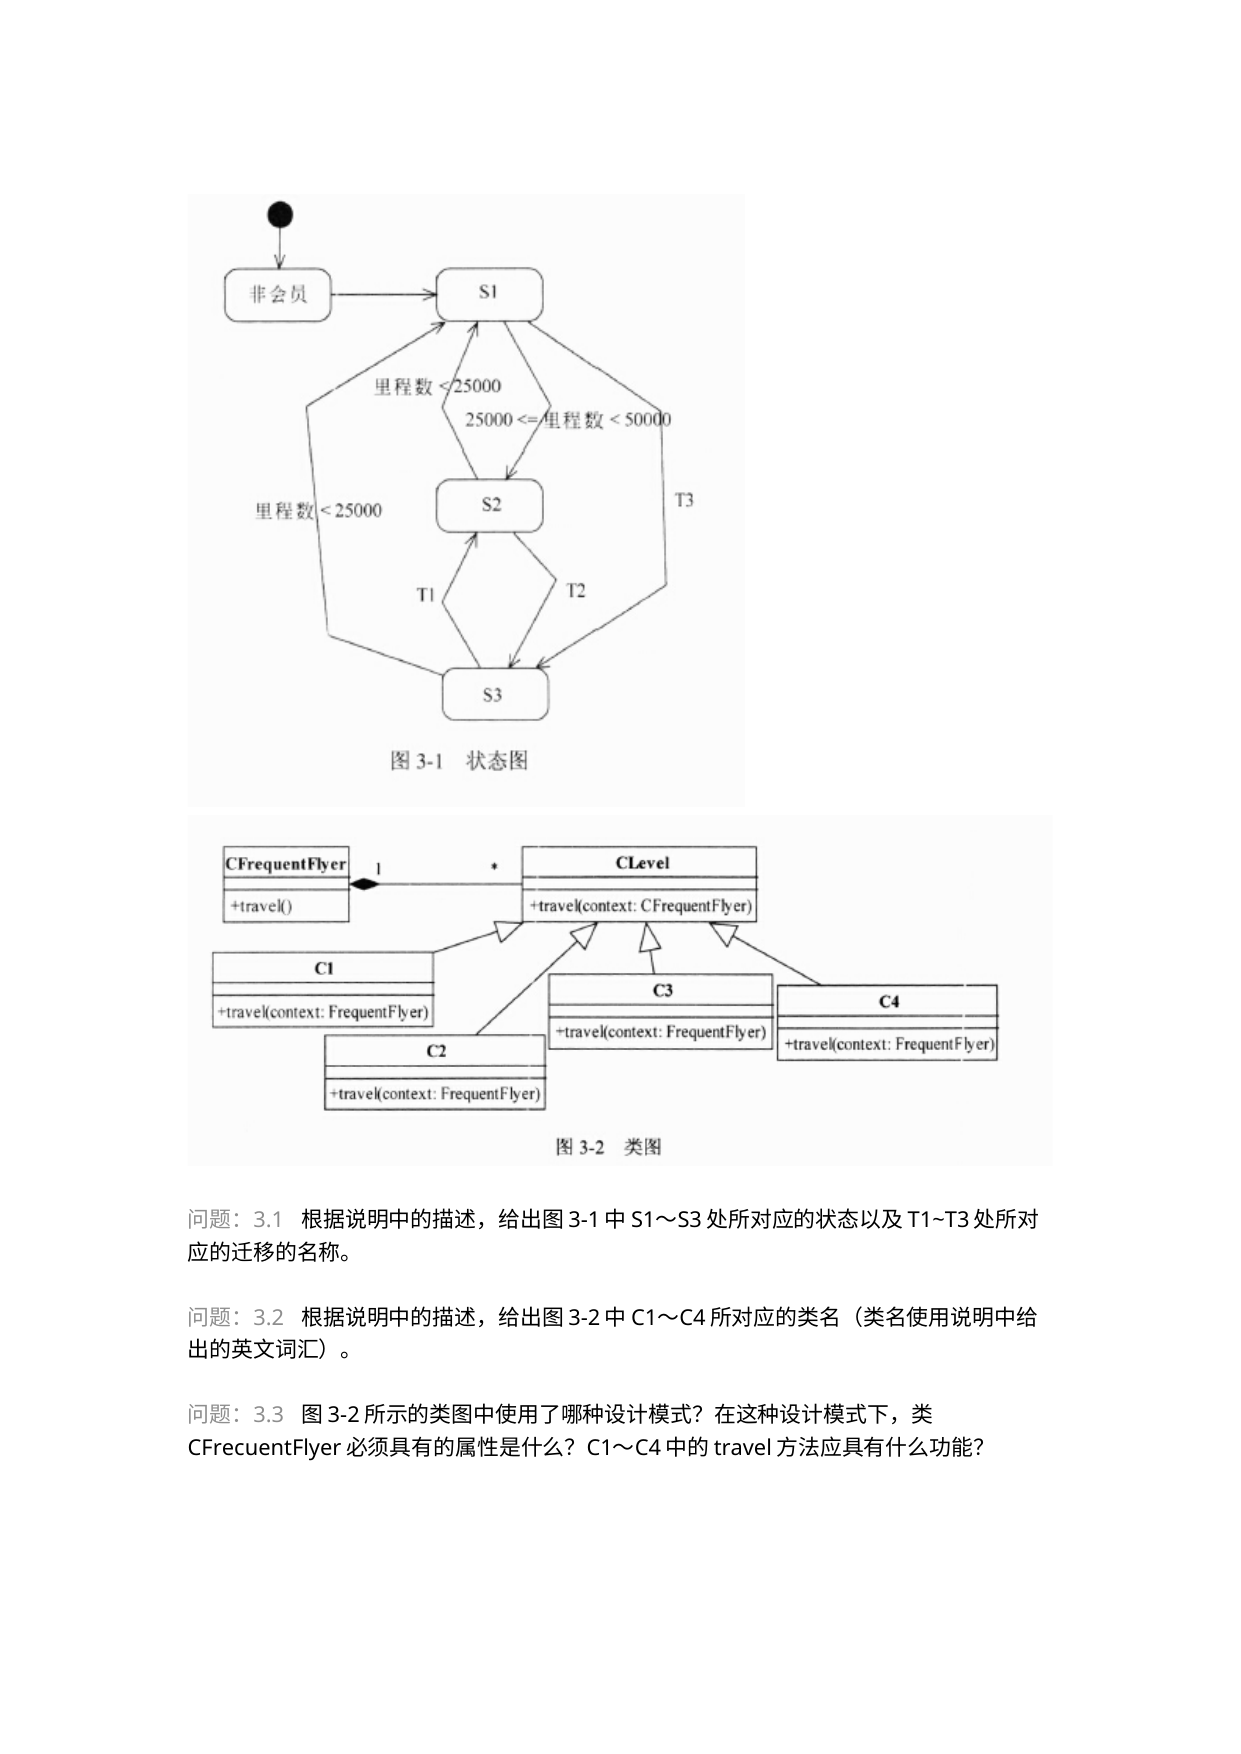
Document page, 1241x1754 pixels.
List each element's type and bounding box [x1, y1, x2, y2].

picture [187, 815, 1053, 1166]
picture [187, 194, 746, 807]
